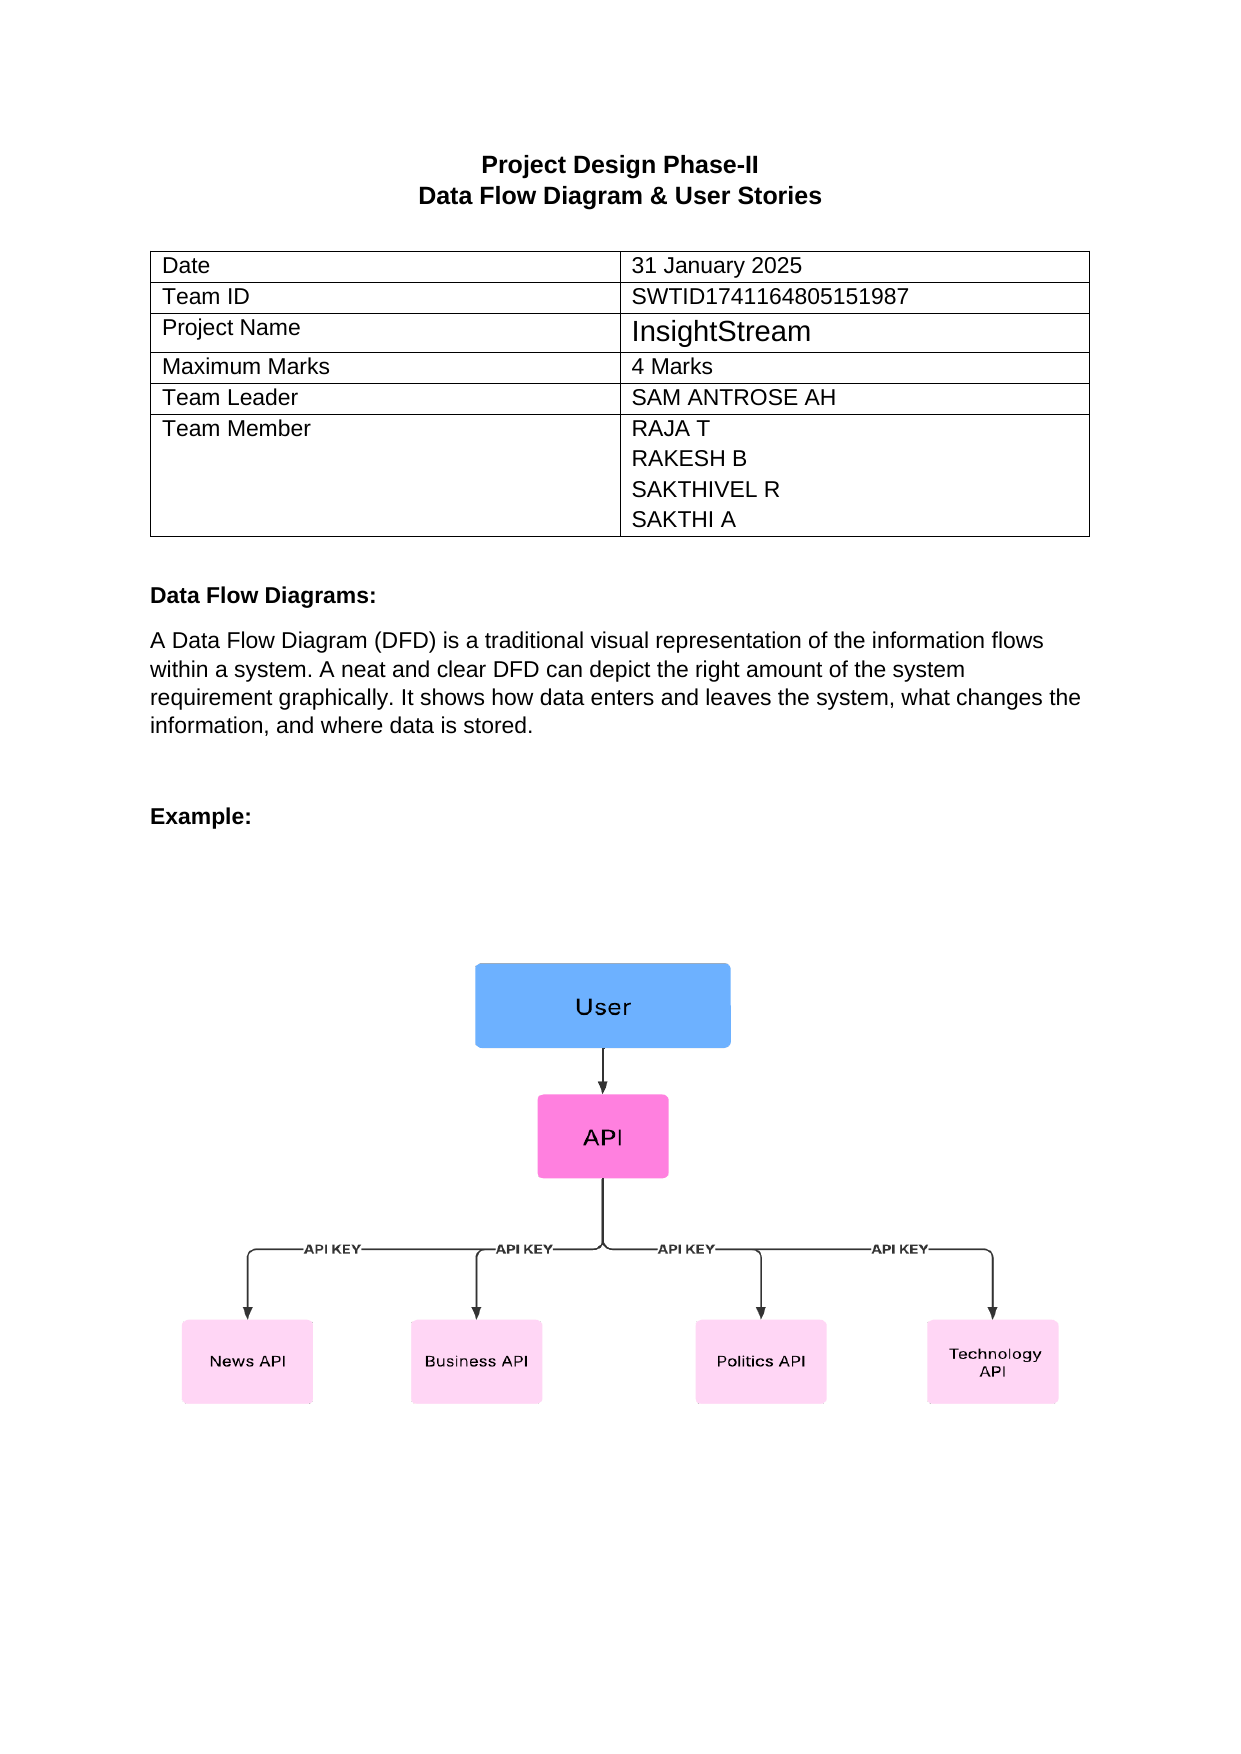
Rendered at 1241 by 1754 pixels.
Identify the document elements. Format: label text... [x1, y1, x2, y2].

table_cell Team Member [151, 415, 620, 536]
table_cell Team ID [151, 283, 620, 313]
text Data Flow Diagram & User Stories [150, 181, 1090, 210]
table_cell SWTID1741164805151987 [621, 283, 1089, 313]
picture [149, 935, 1091, 1432]
table_header 31 January 2025 [621, 252, 1089, 282]
table_header Date [151, 252, 620, 282]
table_cell Project Name [151, 314, 620, 352]
table_cell 4 Marks [621, 353, 1089, 383]
text Project Design Phase-II [150, 150, 1090, 179]
table_cell RAJA T RAKESH B SAKTHIVEL R SAKTHI A [621, 415, 1089, 536]
table_cell Maximum Marks [151, 353, 620, 383]
text Data Flow Diagrams: [150, 582, 1090, 608]
table_cell InsightStream [621, 314, 1089, 352]
table_cell Team Leader [151, 384, 620, 414]
text A Data Flow Diagram (DFD) is a traditional visual representation of the information flows within a system. A neat and clear DFD can depict the right amount of the system requirement graphically. It shows how data enters and leaves the system, what changes the information, and where data is stored. [150, 627, 1090, 739]
text Example: [150, 803, 1090, 829]
table_cell SAM ANTROSE AH [621, 384, 1089, 414]
